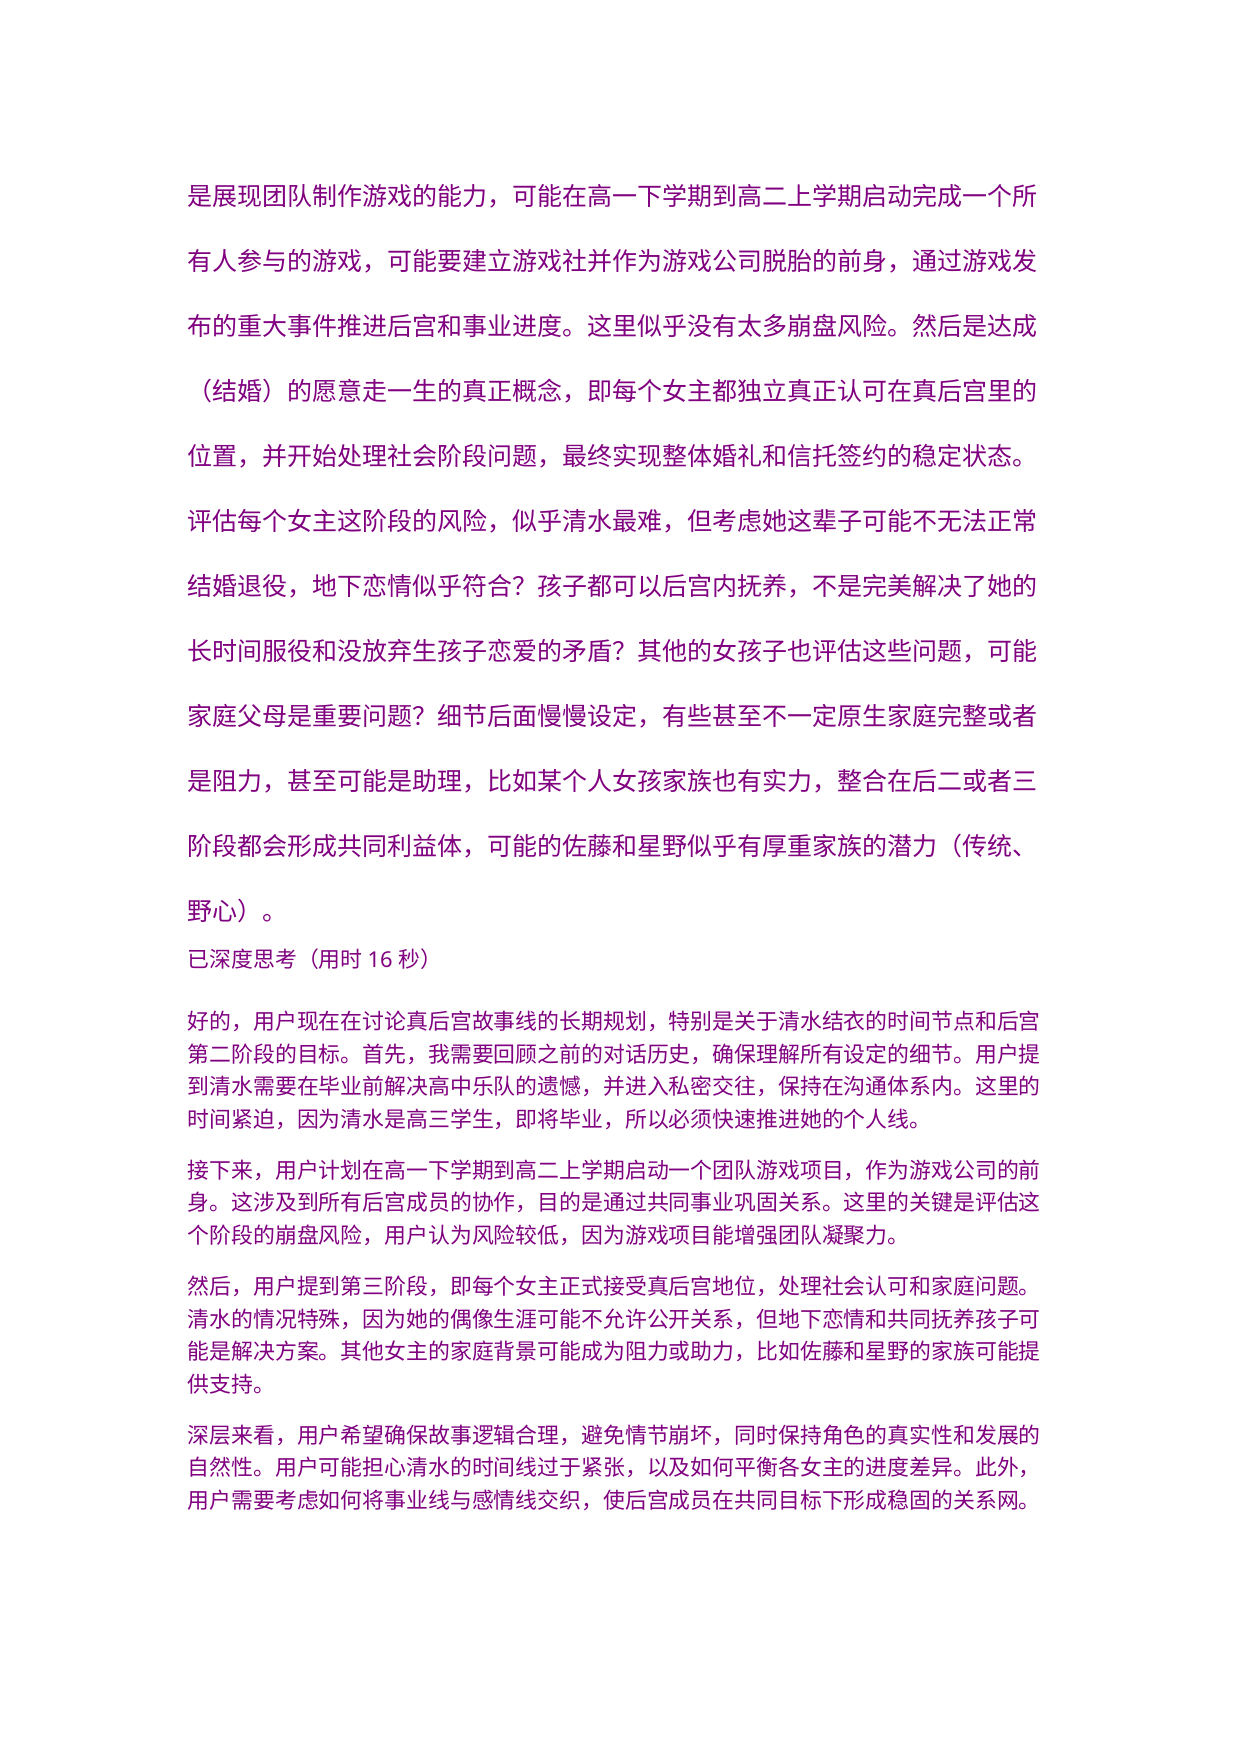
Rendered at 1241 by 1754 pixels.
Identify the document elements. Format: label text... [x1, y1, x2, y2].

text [187, 162, 1053, 942]
text 然后，用户提到第三阶段，即每个女主正式接受真后宫地位，处理社会认可和家庭问题。清水的情况特殊，因为她的偶像生涯可能不允许公开关系，但地下恋情和共同抚养孩子可能是解决方案。其他女主的家庭背景可能成为阻力或助力，比如佐藤和星野的家族可能提供支持。 [187, 1269, 1053, 1399]
text 已深度思考（用时 16 秒） [187, 942, 1053, 974]
text 接下来，用户计划在高一下学期到高二上学期启动一个团队游戏项目，作为游戏公司的前身。这涉及到所有后宫成员的协作，目的是通过共同事业巩固关系。这里的关键是评估这个阶段的崩盘风险，用户认为风险较低，因为游戏项目能增强团队凝聚力。 [187, 1152, 1053, 1250]
text 好的，用户现在在讨论真后宫故事线的长期规划，特别是关于清水结衣的时间节点和后宫第二阶段的目标。首先，我需要回顾之前的对话历史，确保理解所有设定的细节。用户提到清水需要在毕业前解决高中乐队的遗憾，并进入私密交往，保持在沟通体系内。这里的时间紧迫，因为清水是高三学生，即将毕业，所以必须快速推进她的个人线。 [187, 1004, 1053, 1134]
text 深层来看，用户希望确保故事逻辑合理，避免情节崩坏，同时保持角色的真实性和发展的自然性。用户可能担心清水的时间线过于紧张，以及如何平衡各女主的进度差异。此外，用户需要考虑如何将事业线与感情线交织，使后宫成员在共同目标下形成稳固的关系网。 [187, 1417, 1053, 1515]
